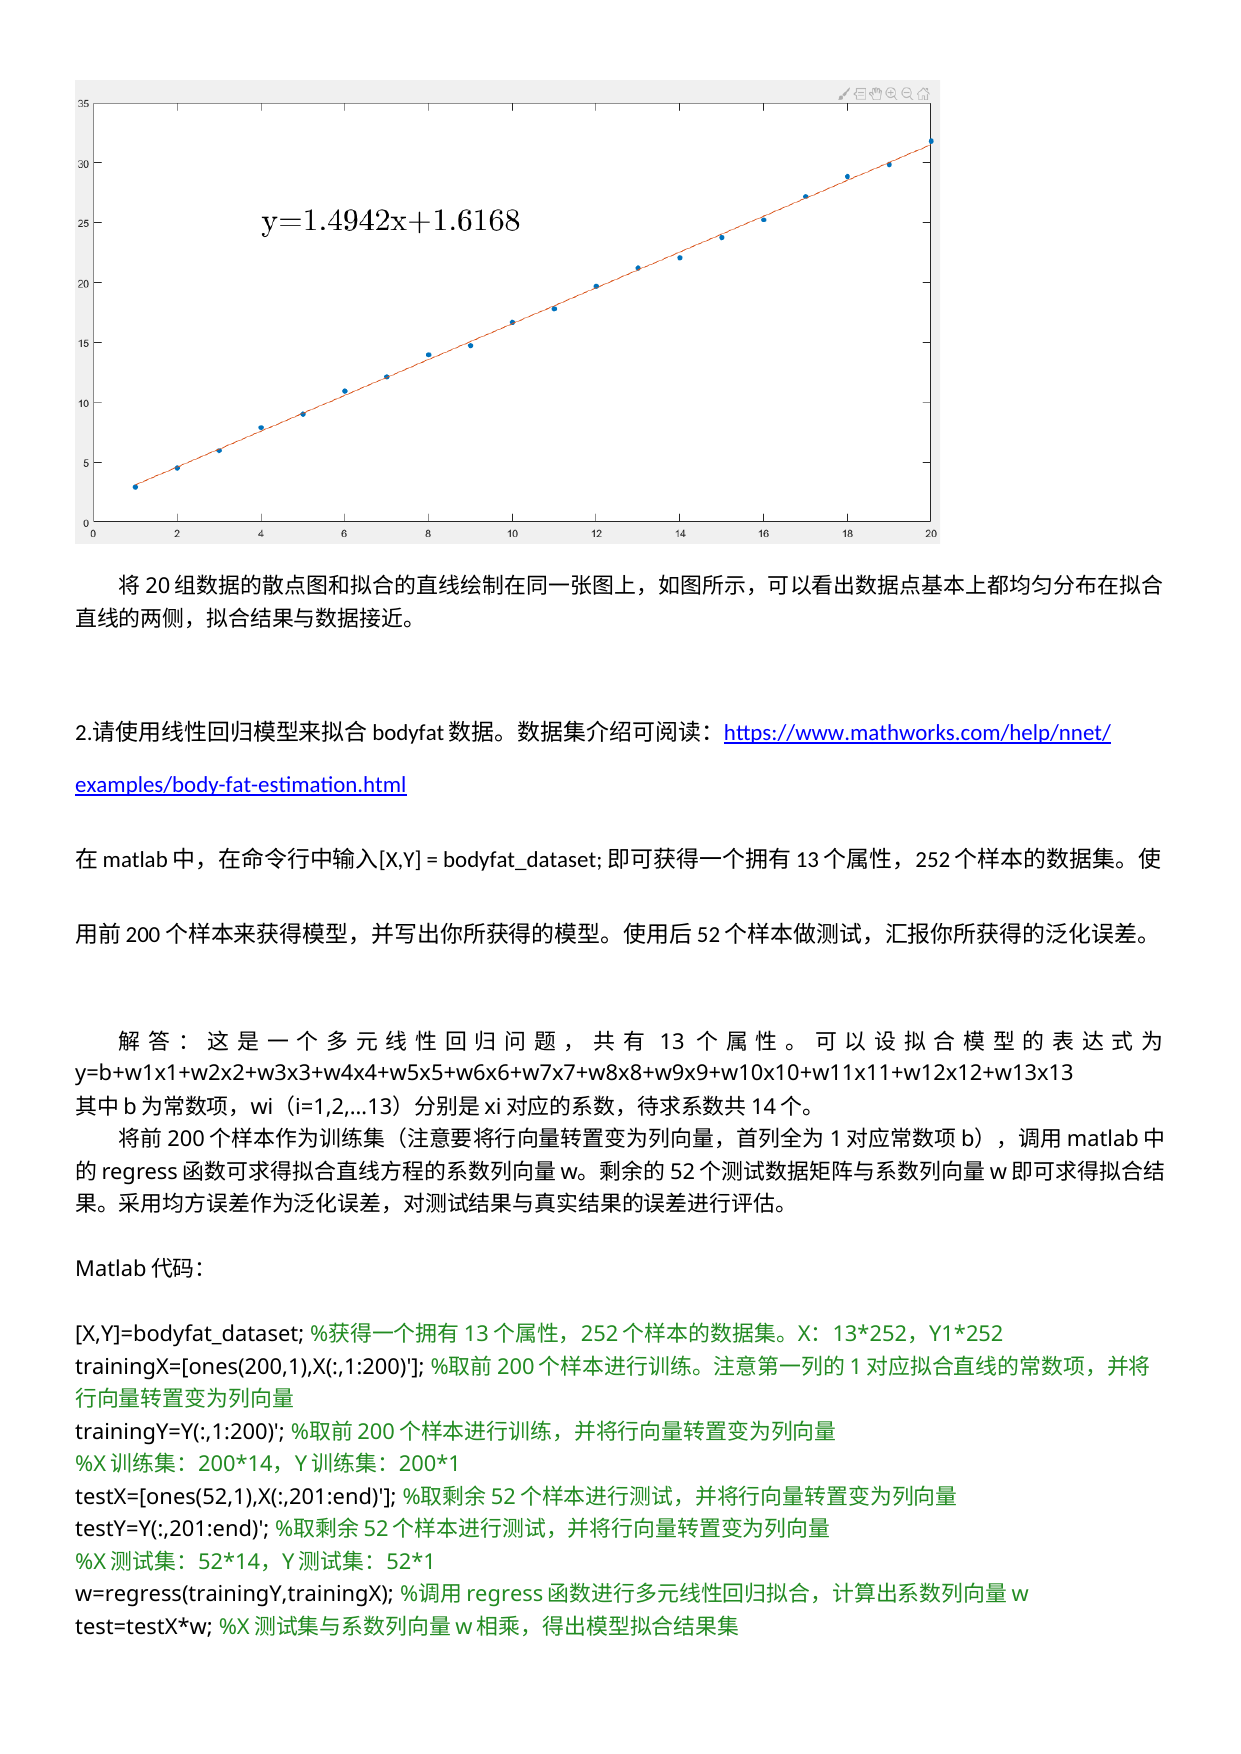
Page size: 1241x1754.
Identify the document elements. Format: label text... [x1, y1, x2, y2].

text 其中b为常数项，wi（i=1,2,…13）分别是xi对应的系数，待求系数共14个。 [75, 1088, 1165, 1121]
text %X测试集：52*14，Y测试集：52*1 [75, 1543, 1165, 1576]
text testX=[ones(52,1),X(:,201:end)']; %取剩余52个样本进行测试，并将行向量转置变为列向量 [75, 1478, 1165, 1511]
text [X,Y]=bodyfat_dataset; %获得一个拥有13个属性，252个样本的数据集。X：13*252，Y1*252 [75, 1316, 1165, 1348]
text trainingX=[ones(200,1),X(:,1:200)']; %取前200个样本进行训练。注意第一列的1对应拟合直线的常数项，并将行向量转置变为列向量 [75, 1348, 1165, 1413]
text 解答：这是一个多元线性回归问题，共有13个属性。可以设拟合模型的表达式为y=b+w1x1+w2x2+w3x3+w4x4+w5x5+w6x6+w7x7+w8x8+w9x9+w10x10+w11x11+w12x12+w13x13 [75, 1023, 1165, 1088]
text trainingY=Y(:,1:200)'; %取前200个样本进行训练，并将行向量转置变为列向量 [75, 1413, 1165, 1446]
text 将前200个样本作为训练集（注意要将行向量转置变为列向量，首列全为1对应常数项b），调用matlab中的regress函数可求得拟合直线方程的系数列向量w。剩余的52个测试数据矩阵与系数列向量w即可求得拟合结果。采用均方误差作为泛化误差，对测试结果与真实结果的误差进行评估。 [75, 1121, 1165, 1218]
text Matlab代码： [75, 1251, 1165, 1283]
picture [75, 80, 941, 544]
text 2.请使用线性回归模型来拟合bodyfat数据。数据集介绍可阅读：https://www.mathworks.com/help/nnet/examples/body-fat-estimation.html [75, 698, 1165, 801]
text 在matlab中，在命令行中输入[X,Y] = bodyfat_dataset; 即可获得一个拥有13个属性，252个样本的数据集。使用前200个样本来获得模型，并写出你所获得的模型。使用后52个样本做测试，汇报你所获得的泛化误差。 [75, 826, 1165, 965]
text 将20组数据的散点图和拟合的直线绘制在同一张图上，如图所示，可以看出数据点基本上都均匀分布在拟合直线的两侧，拟合结果与数据接近。 [75, 568, 1165, 633]
text w=regress(trainingY,trainingX); %调用regress函数进行多元线性回归拟合，计算出系数列向量w [75, 1576, 1165, 1608]
text test=testX*w; %X测试集与系数列向量w相乘，得出模型拟合结果集 [75, 1608, 1165, 1641]
text %X训练集：200*14，Y训练集：200*1 [75, 1446, 1165, 1478]
text testY=Y(:,201:end)'; %取剩余52个样本进行测试，并将行向量转置变为列向量 [75, 1511, 1165, 1543]
